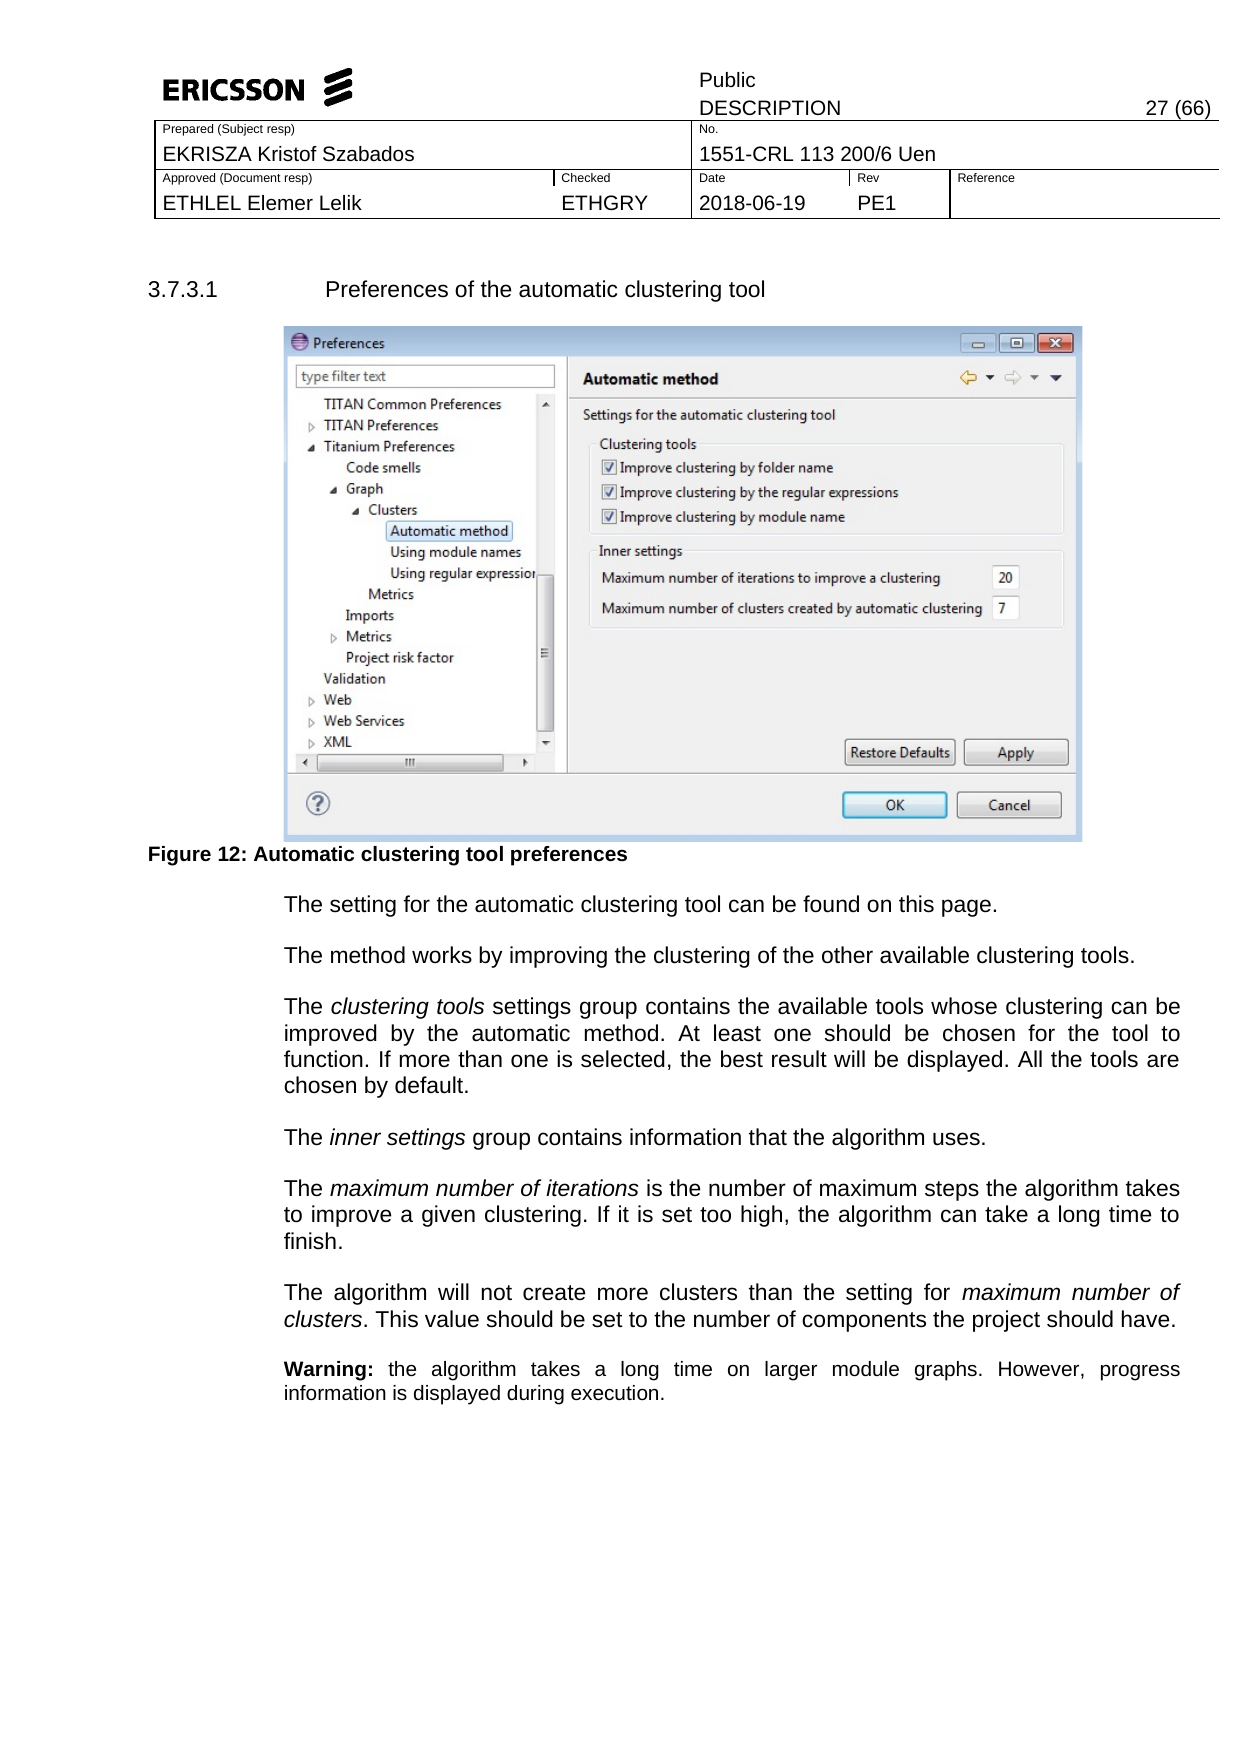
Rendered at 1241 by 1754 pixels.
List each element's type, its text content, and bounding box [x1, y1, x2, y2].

text The inner settings group contains information that the algorithm uses. [283, 1124, 1181, 1150]
subtitle Preferences of the automatic clustering tool [148, 276, 1181, 302]
text The algorithm will not create more clusters than the setting for maximum number of clusters. This value should be set to the number of components the project should have. [283, 1279, 1181, 1332]
picture [283, 326, 1083, 842]
text The setting for the automatic clustering tool can be found on this page. [283, 891, 1181, 917]
text Warning: the algorithm takes a long time on larger module graphs. However, progress information is displayed during execution. [283, 1357, 1181, 1405]
text Figure 12: Automatic clustering tool preferences [148, 842, 1181, 866]
picture [162, 67, 353, 107]
text The clustering tools settings group contains the available tools whose clustering can be improved by the automatic method. At least one should be chosen for the tool to function. If more than one is selected, the best result will be displayed. All the tools are chosen by default. [283, 993, 1181, 1099]
text The method works by improving the clustering of the other available clustering tools. [283, 942, 1181, 968]
text The maximum number of iterations is the number of maximum steps the algorithm takes to improve a given clustering. If it is set too high, the algorithm can take a long time to finish. [283, 1175, 1181, 1254]
